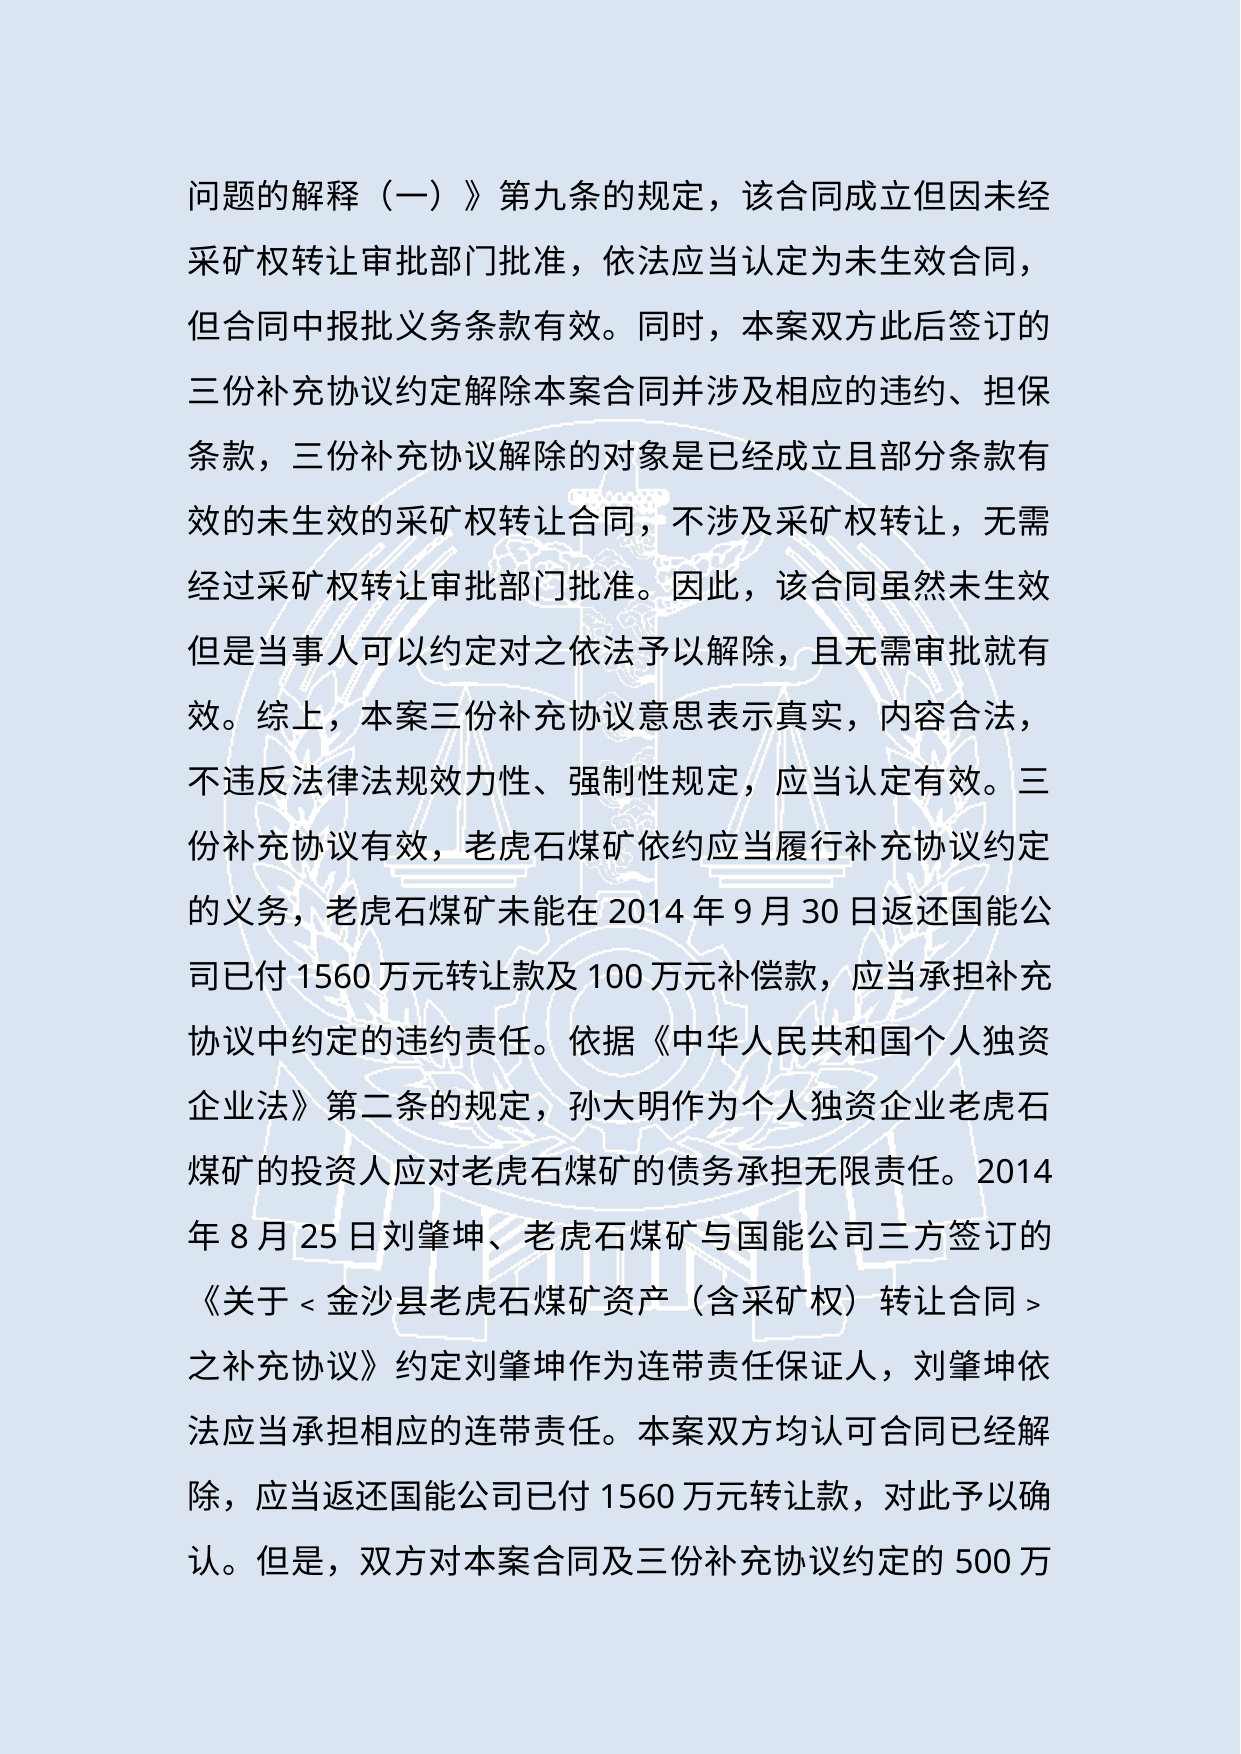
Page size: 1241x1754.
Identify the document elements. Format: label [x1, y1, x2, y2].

text [187, 162, 1053, 1592]
